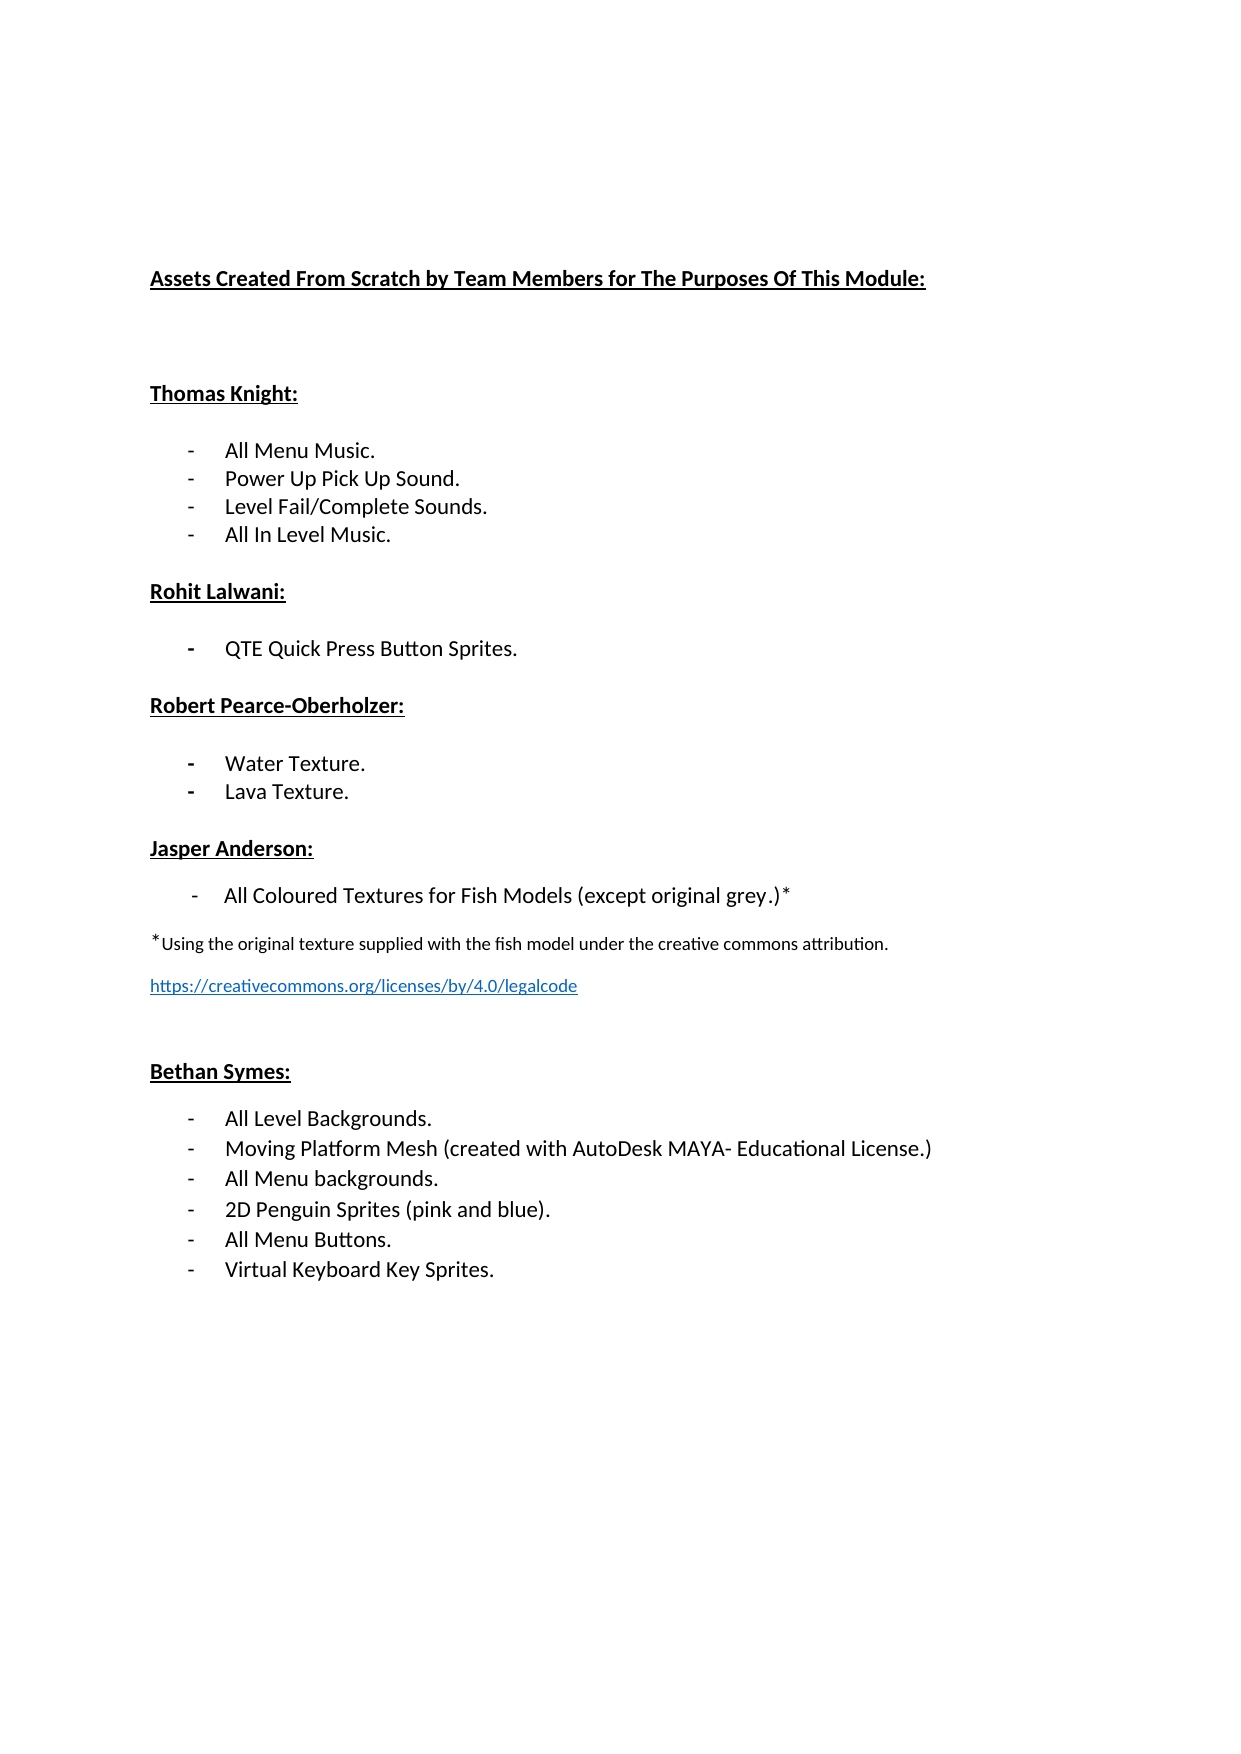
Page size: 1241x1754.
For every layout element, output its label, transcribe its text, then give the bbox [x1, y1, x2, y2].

list Lava Texture. [187, 777, 1090, 805]
list Power Up Pick Up Sound. [187, 464, 1090, 492]
text Jasper Anderson: [150, 834, 1090, 862]
list All Level Backgrounds. [187, 1104, 1090, 1132]
text Thomas Knight: [150, 379, 1090, 407]
text Robert Pearce-Oberholzer: [150, 692, 1090, 719]
list QTE Quick Press Button Sprites. [187, 634, 1090, 662]
text Bethan Symes: [150, 1057, 1090, 1085]
text *Using the original texture supplied with the fish model under the creative commons attribution. [150, 928, 1090, 956]
list Virtual Keyboard Key Sprites. [187, 1255, 1090, 1283]
list Level Fail/Complete Sounds. [187, 492, 1090, 520]
list Moving Platform Mesh (created with AutoDesk MAYA- Educational License.) [187, 1134, 1090, 1162]
list 2D Penguin Sprites (pink and blue). [187, 1195, 1090, 1223]
text Assets Created From Scratch by Team Members for The Purposes Of This Module: [150, 264, 1090, 292]
text - All Coloured Textures for Fish Models (except original grey.)* [150, 881, 1090, 909]
list Water Texture. [187, 749, 1090, 777]
list All Menu Music. [187, 436, 1090, 464]
list All Menu Buttons. [187, 1225, 1090, 1253]
text Rohit Lalwani: [150, 577, 1090, 605]
text https://creativecommons.org/licenses/by/4.0/legalcode [150, 974, 1090, 997]
list All Menu backgrounds. [187, 1164, 1090, 1193]
list All In Level Music. [187, 520, 1090, 548]
